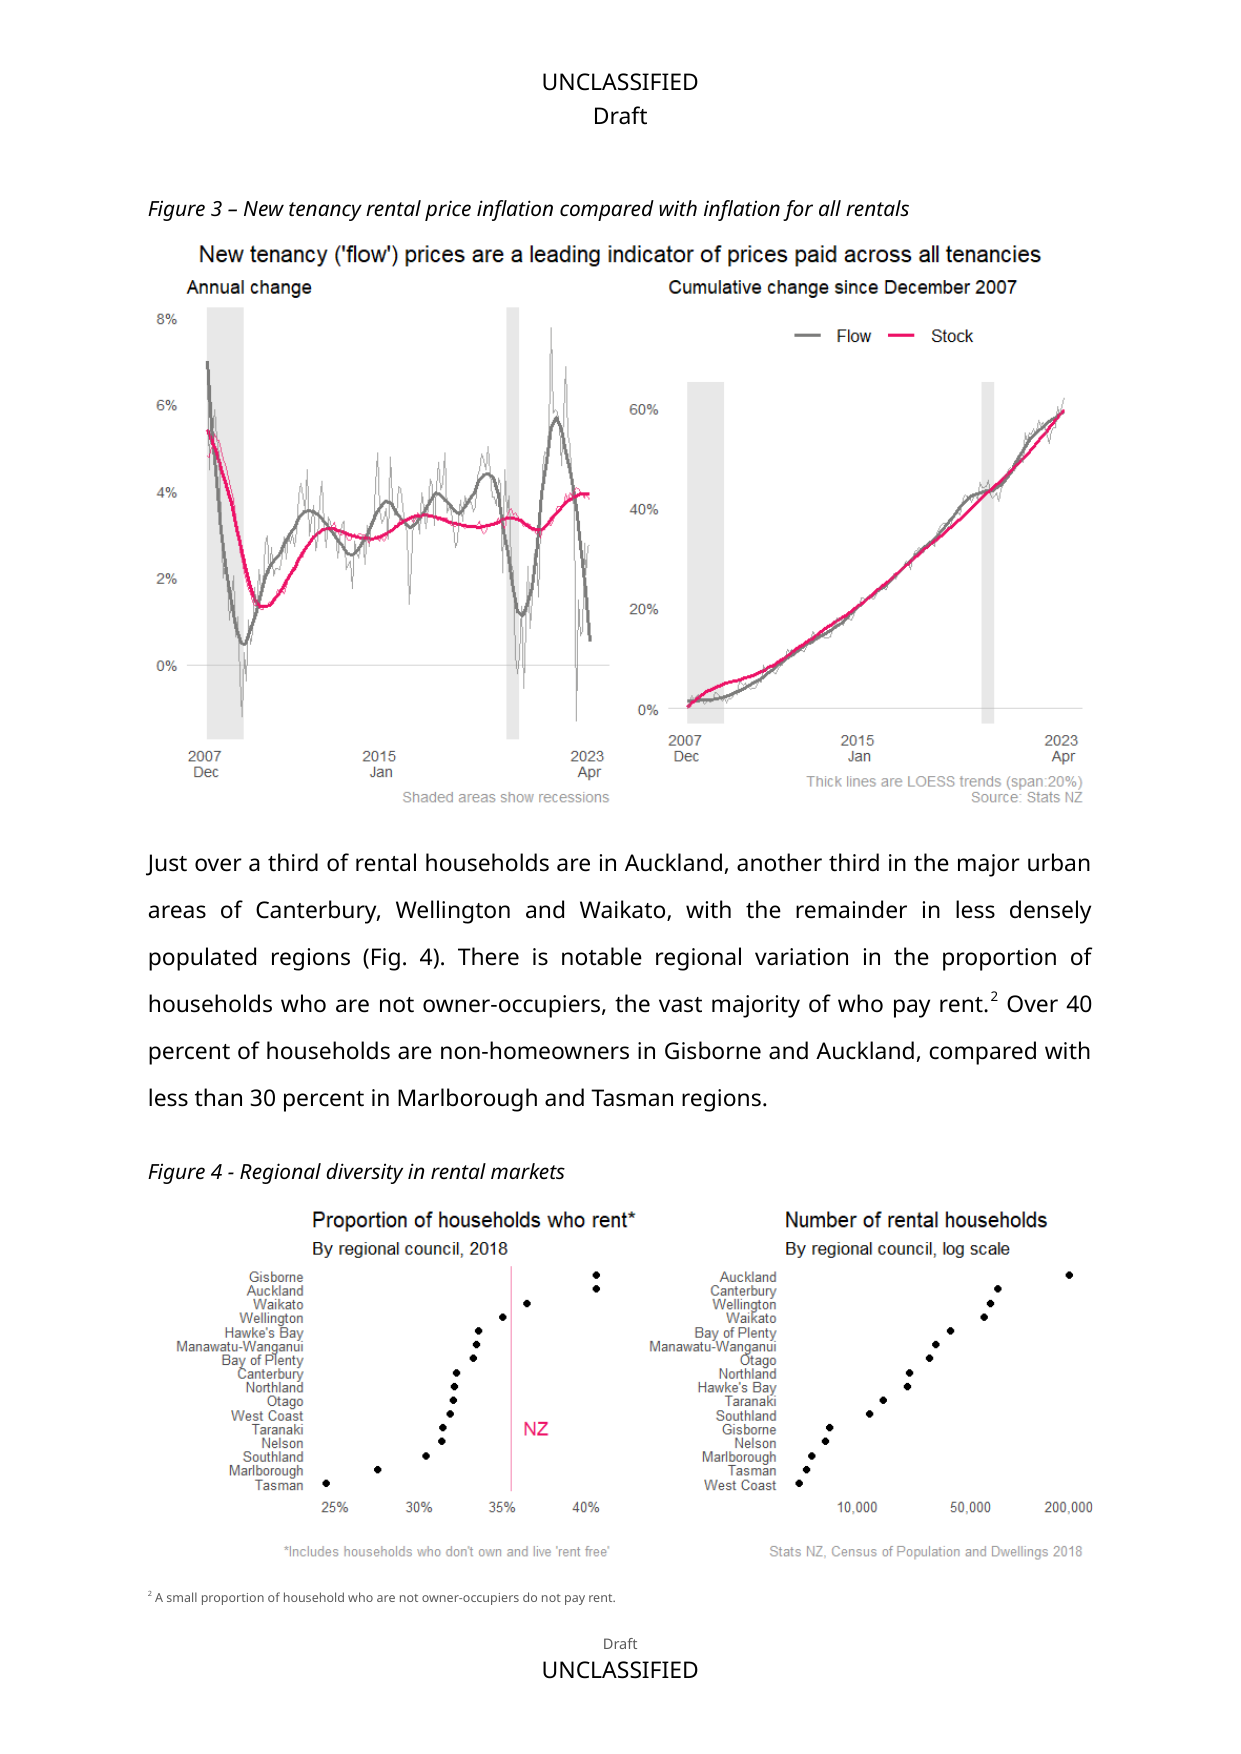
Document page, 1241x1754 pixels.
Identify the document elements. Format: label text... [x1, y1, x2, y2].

title Figure 4 - Regional diversity in rental markets [148, 1157, 1092, 1186]
title Figure 3 – New tenancy rental price inflation compared with inflation for all rentals [148, 194, 1092, 223]
picture [147, 237, 1093, 815]
text Just over a third of rental households are in Auckland, another third in the major urban areas of Canterbury, Wellington and Waikato, with the remainder in less densely populated regions (Fig. 4). There is notable regional variation in the proportion of households who are not owner-occupiers, the vast majority of who pay rent. Over 40 percent of households are non-homeowners in Gisborne and Auckland, compared with less than 30 percent in Marlborough and Tasman regions. [148, 847, 1092, 1113]
picture [147, 1200, 1093, 1568]
